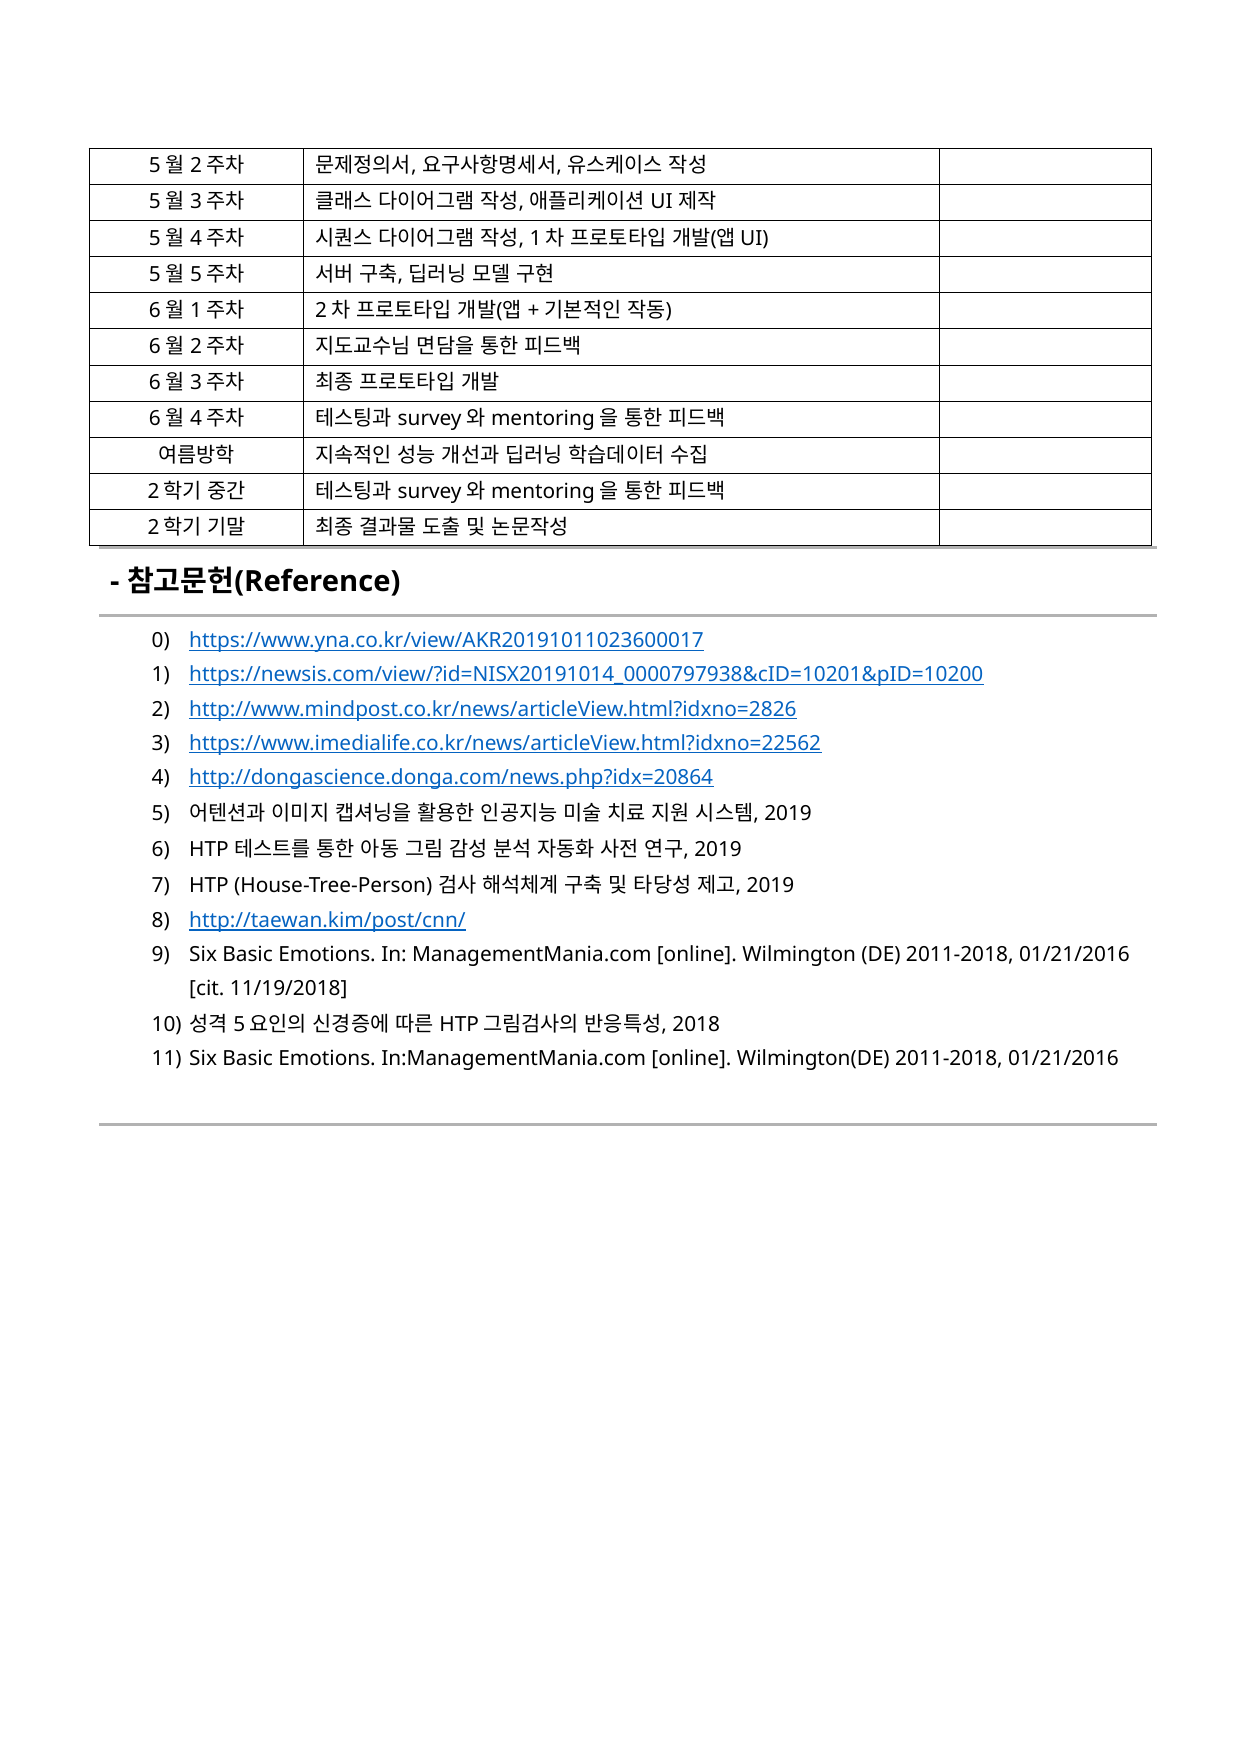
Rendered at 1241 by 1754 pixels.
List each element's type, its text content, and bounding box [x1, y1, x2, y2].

table_cell 시퀀스 다이어그램 작성, 1차 프로토타입 개발(앱UI) [304, 221, 939, 256]
table_cell [940, 293, 1151, 328]
table_cell 테스팅과 survey와 mentoring을 통한 피드백 [304, 402, 939, 437]
table_cell 여름방학 [90, 438, 303, 473]
table_header - 참고문헌(Reference) [99, 549, 1157, 614]
table_cell https://www.yna.co.kr/view/AKR20191011023600017 https://newsis.com/view/?id=NISX20191014_0000797938&cID=10201&pID=10200 http://www.mindpost.co.kr/news/articleView.html?idxno=2826 https://www.imedialife.co.kr/news/articleView.html?idxno=22562 http://dongascience.donga.com/news.php?idx=20864 어텐션과 이미지 캡셔닝을 활용한 인공지능 미술 치료 지원 시스템, 2019 HTP 테스트를 통한 아동 그림 감성 분석 자동화 사전 연구, 2019 HTP (House-Tree-Person) 검사 해석체계 구축 및 타당성 제고, 2019 http://taewan.kim/post/cnn/ Six Basic Emotions. In: ManagementMania.com [online]. Wilmington (DE) 2011-2018, 01/21/2016 [cit. 11/19/2018] 성격 5요인의 신경증에 따른 HTP그림검사의 반응특성, 2018 Six Basic Emotions. In:ManagementMania.com [online]. Wilmington(DE) 2011-2018, 01/21/2016 [99, 617, 1157, 1123]
table_cell [940, 474, 1151, 509]
table_cell [940, 185, 1151, 220]
table_cell [940, 329, 1151, 364]
table_cell 5월 2주차 [90, 149, 303, 184]
table_cell 6월 2주차 [90, 329, 303, 364]
table_cell 2학기 기말 [90, 510, 303, 545]
table_cell 지도교수님 면담을 통한 피드백 [304, 329, 939, 364]
table_cell [940, 221, 1151, 256]
table_cell [940, 149, 1151, 184]
table_cell 6월 4주차 [90, 402, 303, 437]
table_cell 클래스 다이어그램 작성, 애플리케이션 UI 제작 [304, 185, 939, 220]
table_cell 최종 결과물 도출 및 논문작성 [304, 510, 939, 545]
table_cell 6월 1주차 [90, 293, 303, 328]
table_cell 문제정의서, 요구사항명세서, 유스케이스 작성 [304, 149, 939, 184]
table_cell [940, 402, 1151, 437]
table_cell [940, 366, 1151, 401]
table_cell 5월 5주차 [90, 257, 303, 292]
table_cell [940, 510, 1151, 545]
table_cell 지속적인 성능 개선과 딥러닝 학습데이터 수집 [304, 438, 939, 473]
table_cell 5월 3주차 [90, 185, 303, 220]
table_cell 5월 4주차 [90, 221, 303, 256]
table_cell [940, 257, 1151, 292]
table_cell 2차 프로토타입 개발(앱 + 기본적인 작동) [304, 293, 939, 328]
table_cell 최종 프로토타입 개발 [304, 366, 939, 401]
table_cell 2학기 중간 [90, 474, 303, 509]
table_cell 서버 구축, 딥러닝 모델 구현 [304, 257, 939, 292]
table_cell [940, 438, 1151, 473]
table_cell 테스팅과 survey와 mentoring을 통한 피드백 [304, 474, 939, 509]
table_cell 6월 3주차 [90, 366, 303, 401]
